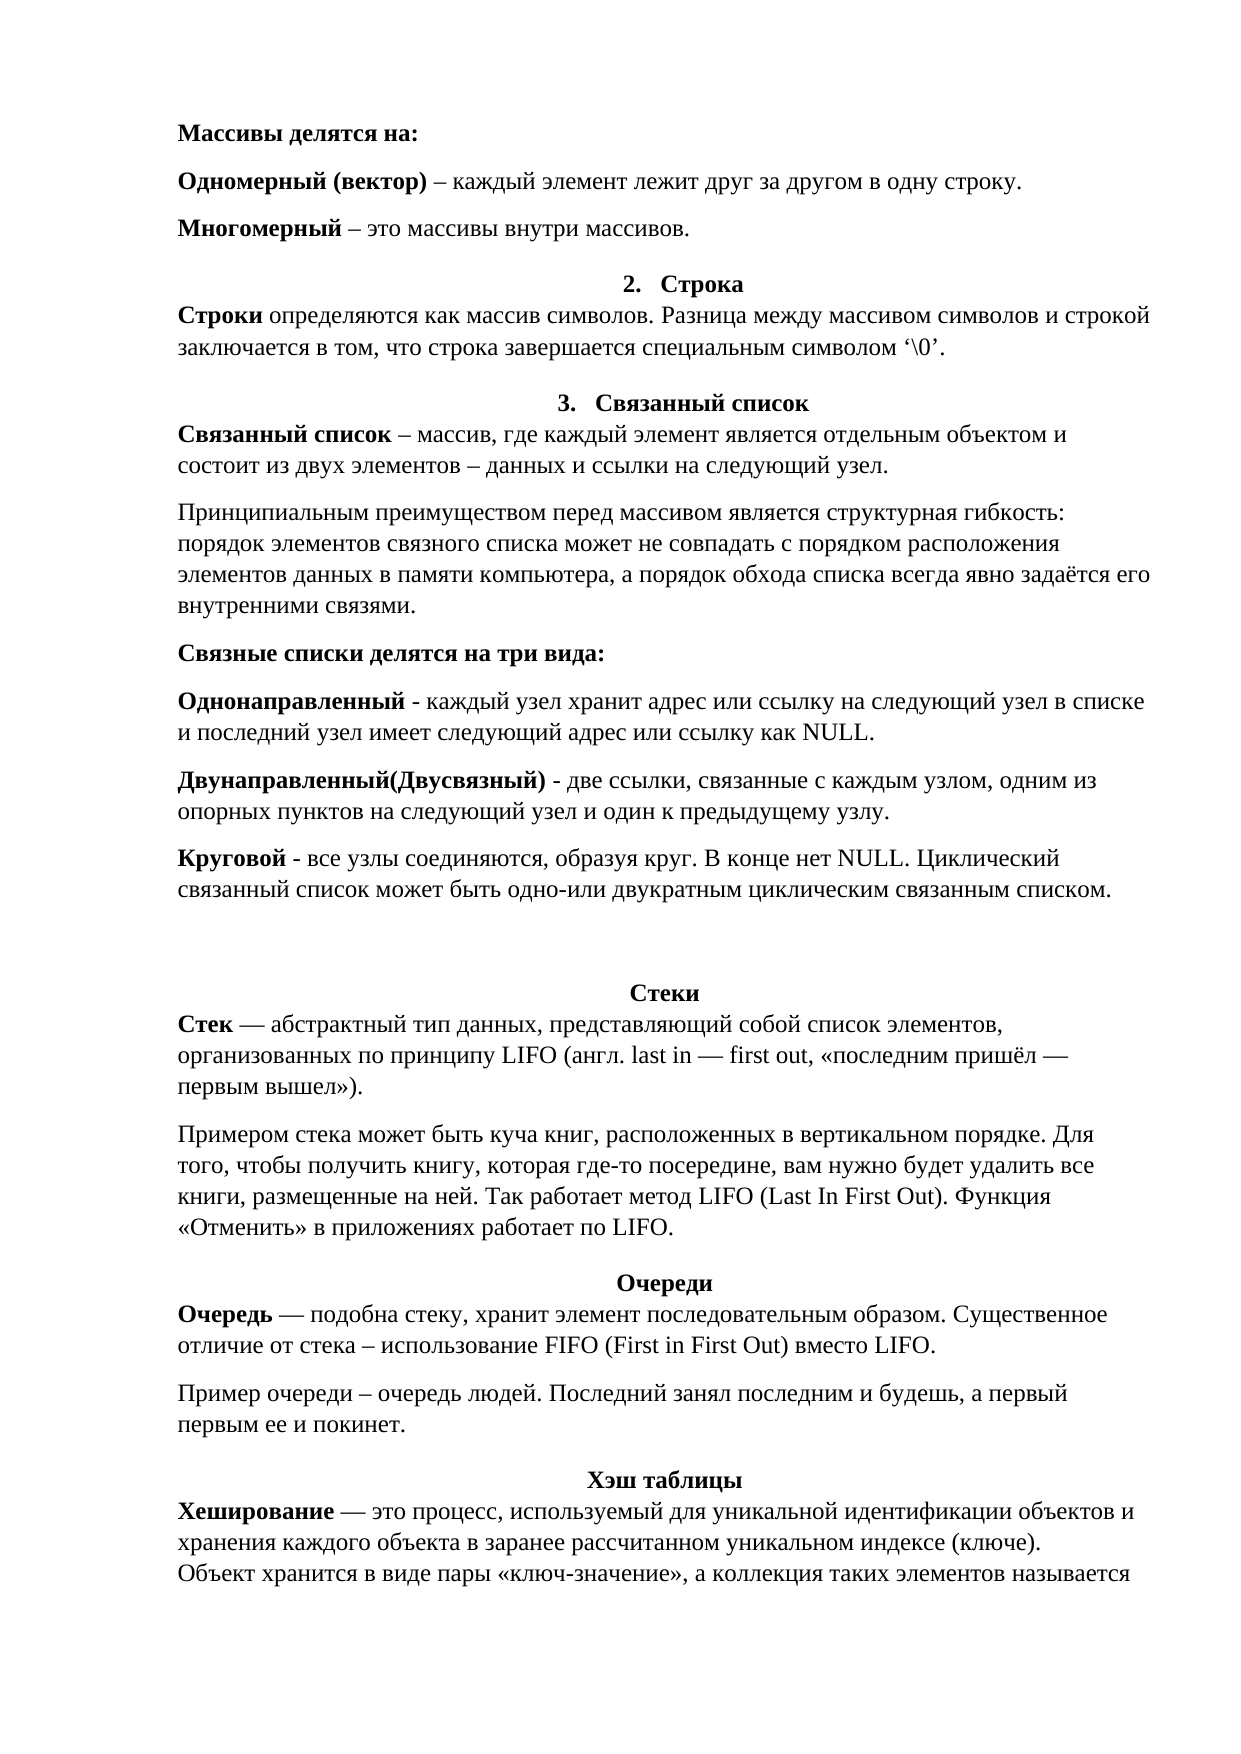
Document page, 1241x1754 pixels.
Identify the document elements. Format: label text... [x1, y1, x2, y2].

text Связные списки делятся на три вида: [177, 638, 1152, 667]
text Хэш таблицы [177, 1465, 1152, 1494]
text Стеки [177, 978, 1152, 1007]
text Примером стека может быть куча книг, расположенных в вертикальном порядке. Для того, чтобы получить книгу, которая где-то посередине, вам нужно будет удалить все книги, размещенные на ней. Так работает метод LIFO (Last In First Out). Функция «Отменить» в приложениях работает по LIFO. [177, 1119, 1152, 1241]
text Очереди [177, 1268, 1152, 1297]
list Связанный список [215, 388, 1152, 416]
text Связанный список – массив, где каждый элемент является отдельным объектом и состоит из двух элементов – данных и ссылки на следующий узел. [177, 419, 1152, 478]
text Принципиальным преимуществом перед массивом является структурная гибкость: порядок элементов связного списка может не совпадать с порядком расположения элементов данных в памяти компьютера, а порядок обхода списка всегда явно задаётся его внутренними связями. [177, 497, 1152, 619]
list Строка [215, 269, 1152, 298]
text Круговой - все узлы соединяются, образуя круг. В конце нет NULL. Циклический связанный список может быть одно-или двукратным циклическим связанным списком. [177, 843, 1152, 903]
text Массивы делятся на: [177, 118, 1152, 147]
text Однонаправленный - каждый узел хранит адрес или ссылку на следующий узел в списке и последний узел имеет следующий адрес или ссылку как NULL. [177, 686, 1152, 746]
text Одномерный (вектор) – каждый элемент лежит друг за другом в одну строку. [177, 166, 1152, 194]
text Пример очереди – очередь людей. Последний занял последним и будешь, а первый первым ее и покинет. [177, 1378, 1152, 1438]
text Стек — абстрактный тип данных, представляющий собой список элементов, организованных по принципу LIFO (англ. last in — first out, «последним пришёл — первым вышел»). [177, 1009, 1152, 1100]
text Строки определяются как массив символов. Разница между массивом символов и строкой заключается в том, что строка завершается специальным символом ‘\0’. [177, 301, 1152, 360]
text Многомерный – это массивы внутри массивов. [177, 213, 1152, 242]
text Двунаправленный(Двусвязный) - две ссылки, связанные с каждым узлом, одним из опорных пунктов на следующий узел и один к предыдущему узлу. [177, 765, 1152, 824]
text Очередь — подобна стеку, хранит элемент последовательным образом. Существенное отличие от стека – использование FIFO (First in First Out) вместо LIFO. [177, 1299, 1152, 1359]
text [177, 1496, 1152, 1587]
